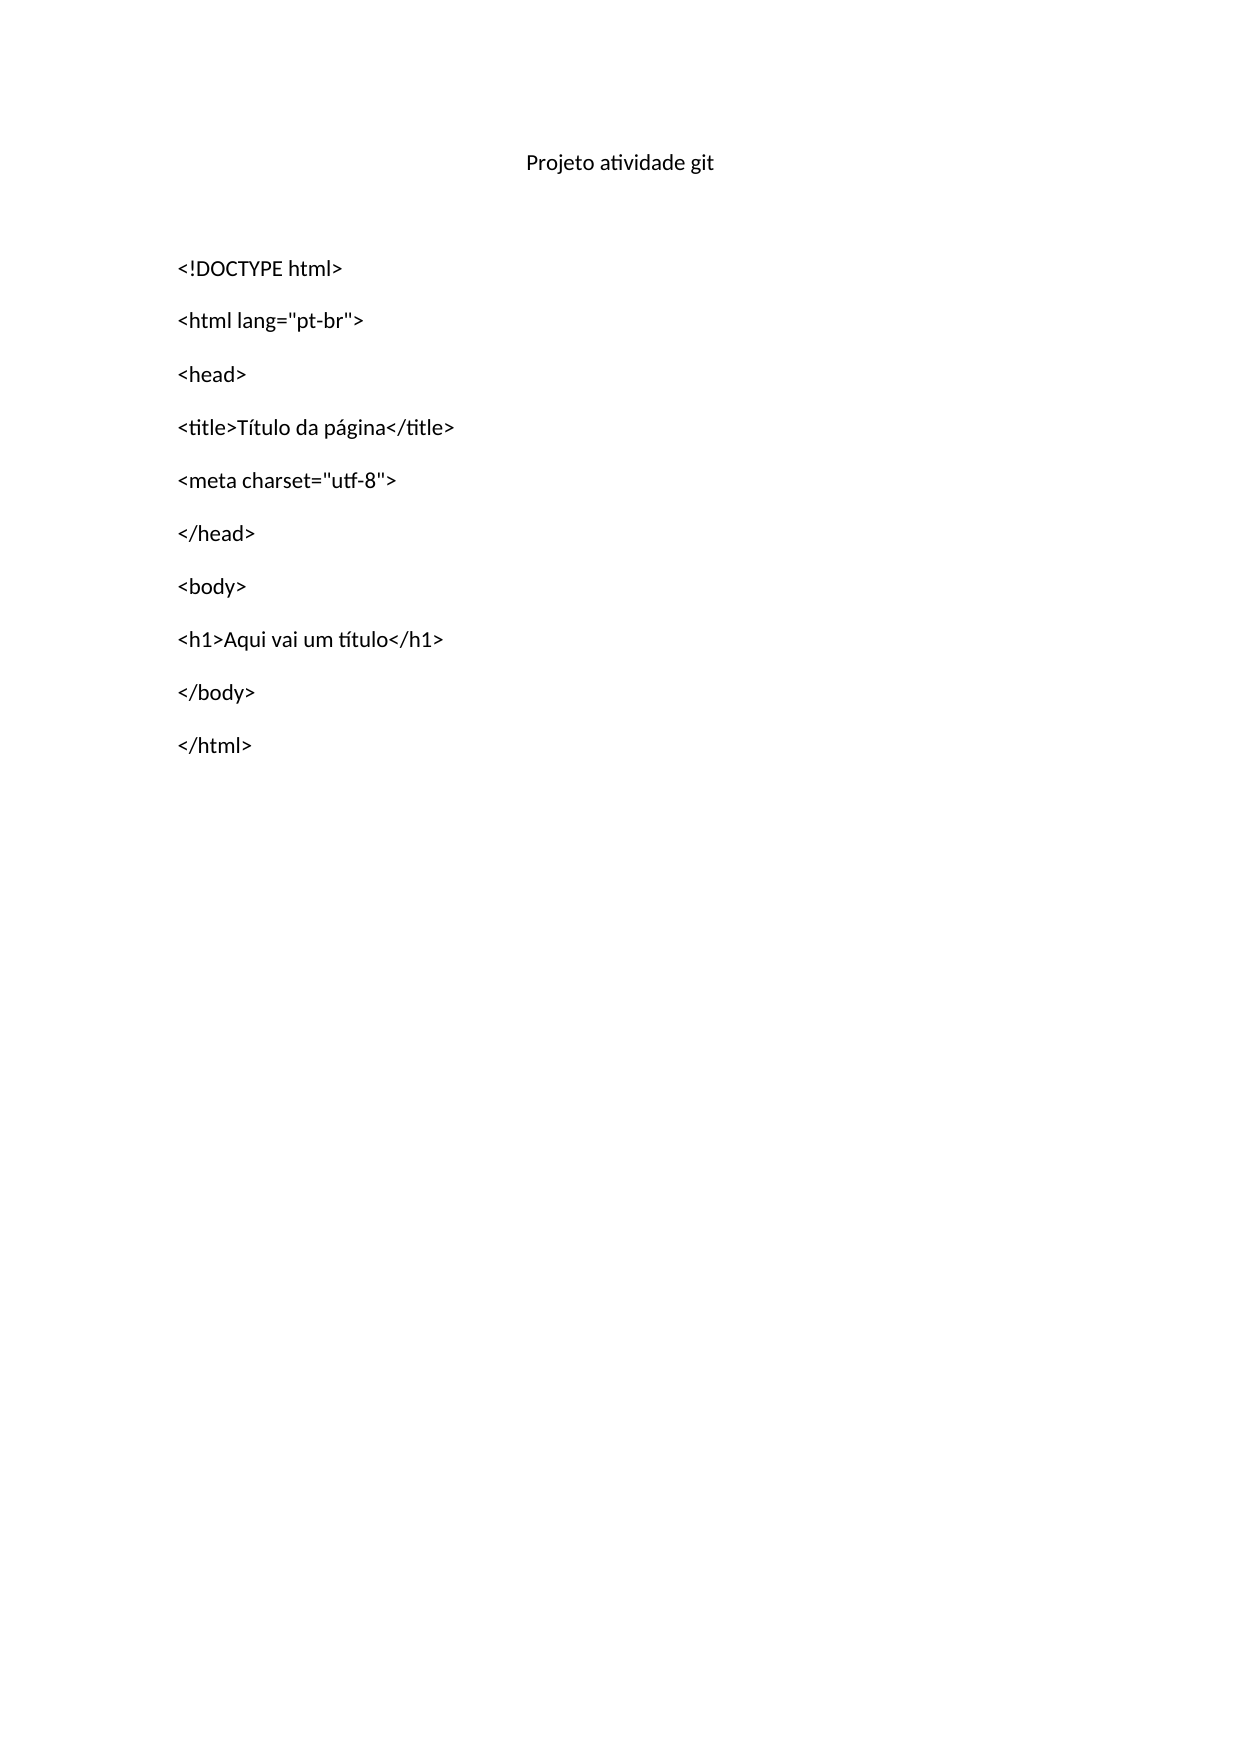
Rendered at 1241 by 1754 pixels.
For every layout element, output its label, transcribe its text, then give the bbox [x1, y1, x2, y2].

text <body> [177, 572, 1063, 600]
text <h1>Aqui vai um título</h1> [177, 625, 1063, 653]
text <head> [177, 360, 1063, 388]
text <title>Título da página</title> [177, 413, 1063, 441]
text </body> [177, 678, 1063, 706]
text </html> [177, 731, 1063, 759]
text <html lang="pt-br"> [177, 307, 1063, 335]
text <meta charset="utf-8"> [177, 466, 1063, 494]
text Projeto atividade git [177, 148, 1063, 176]
text </head> [177, 519, 1063, 547]
text <!DOCTYPE html> [177, 254, 1063, 282]
